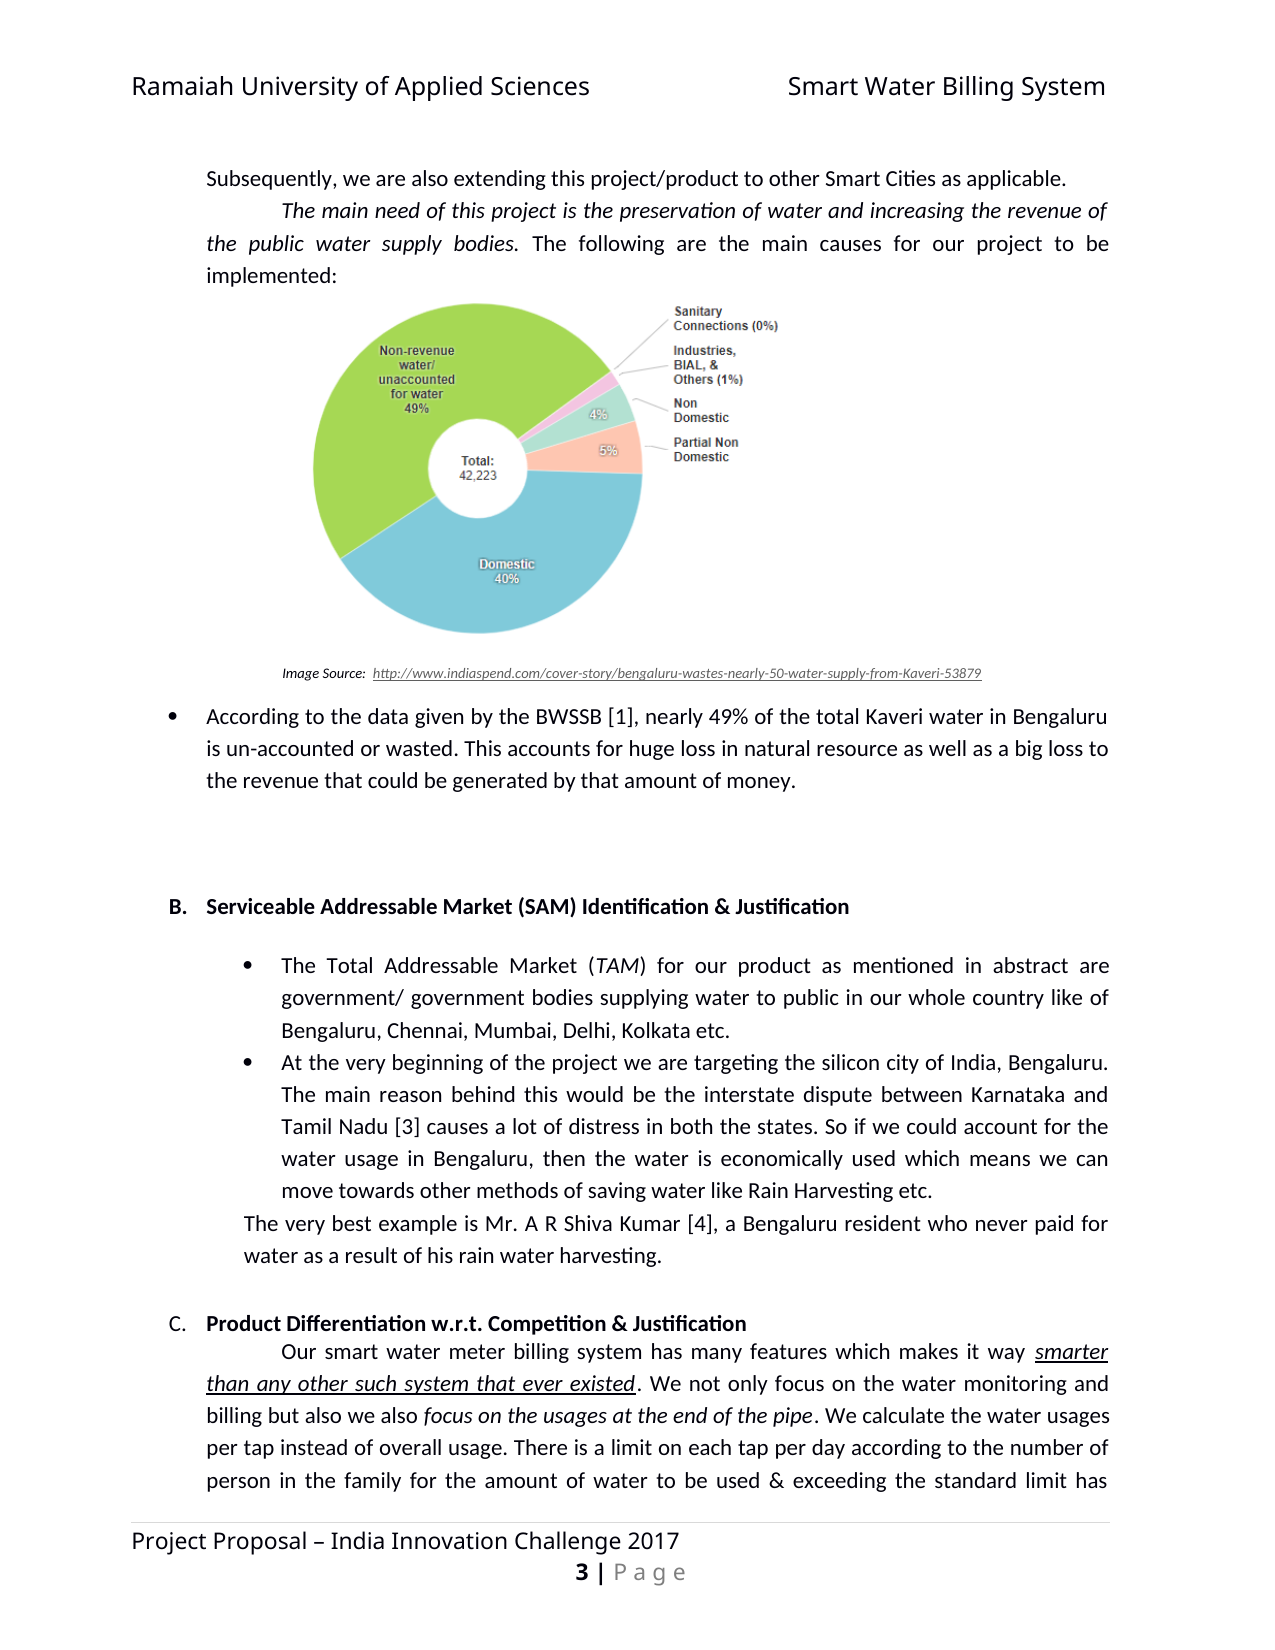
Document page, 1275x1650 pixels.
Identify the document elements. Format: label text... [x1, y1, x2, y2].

list Product Differentiation w.r.t. Competition & Justification [169, 1312, 1110, 1337]
list The Total Addressable Market (TAM) for our product as mentioned in abstract are government/ government bodies supplying water to public in our whole country like of Bengaluru, Chennai, Mumbai, Delhi, Kolkata etc. [244, 951, 1110, 1044]
list Serviceable Addressable Market (SAM) Identification & Justification [169, 894, 1110, 919]
text The main need of this project is the preservation of water and increasing the revenue of the public water supply bodies. The following are the main causes for our project to be implemented: [206, 196, 1110, 289]
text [206, 164, 1110, 192]
picture [281, 293, 790, 645]
text The very best example is Mr. A R Shiva Kumar [4], a Bengaluru resident who never paid for water as a result of his rain water harvesting. [244, 1209, 1110, 1269]
list According to the data given by the BWSSB [1], nearly 49% of the total Kaveri water in Bengaluru is un-accounted or wasted. This accounts for huge loss in natural resource as well as a big loss to the revenue that could be generated by that amount of money. [169, 649, 1110, 794]
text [206, 1337, 1110, 1494]
list At the very beginning of the project we are targeting the silicon city of India, Bengaluru. The main reason behind this would be the interstate dispute between Karnataka and Tamil Nadu [3] causes a lot of distress in both the states. So if we could account for the water usage in Bengaluru, then the water is economically used which means we can move towards other methods of saving water like Rain Harvesting etc. [244, 1048, 1110, 1205]
